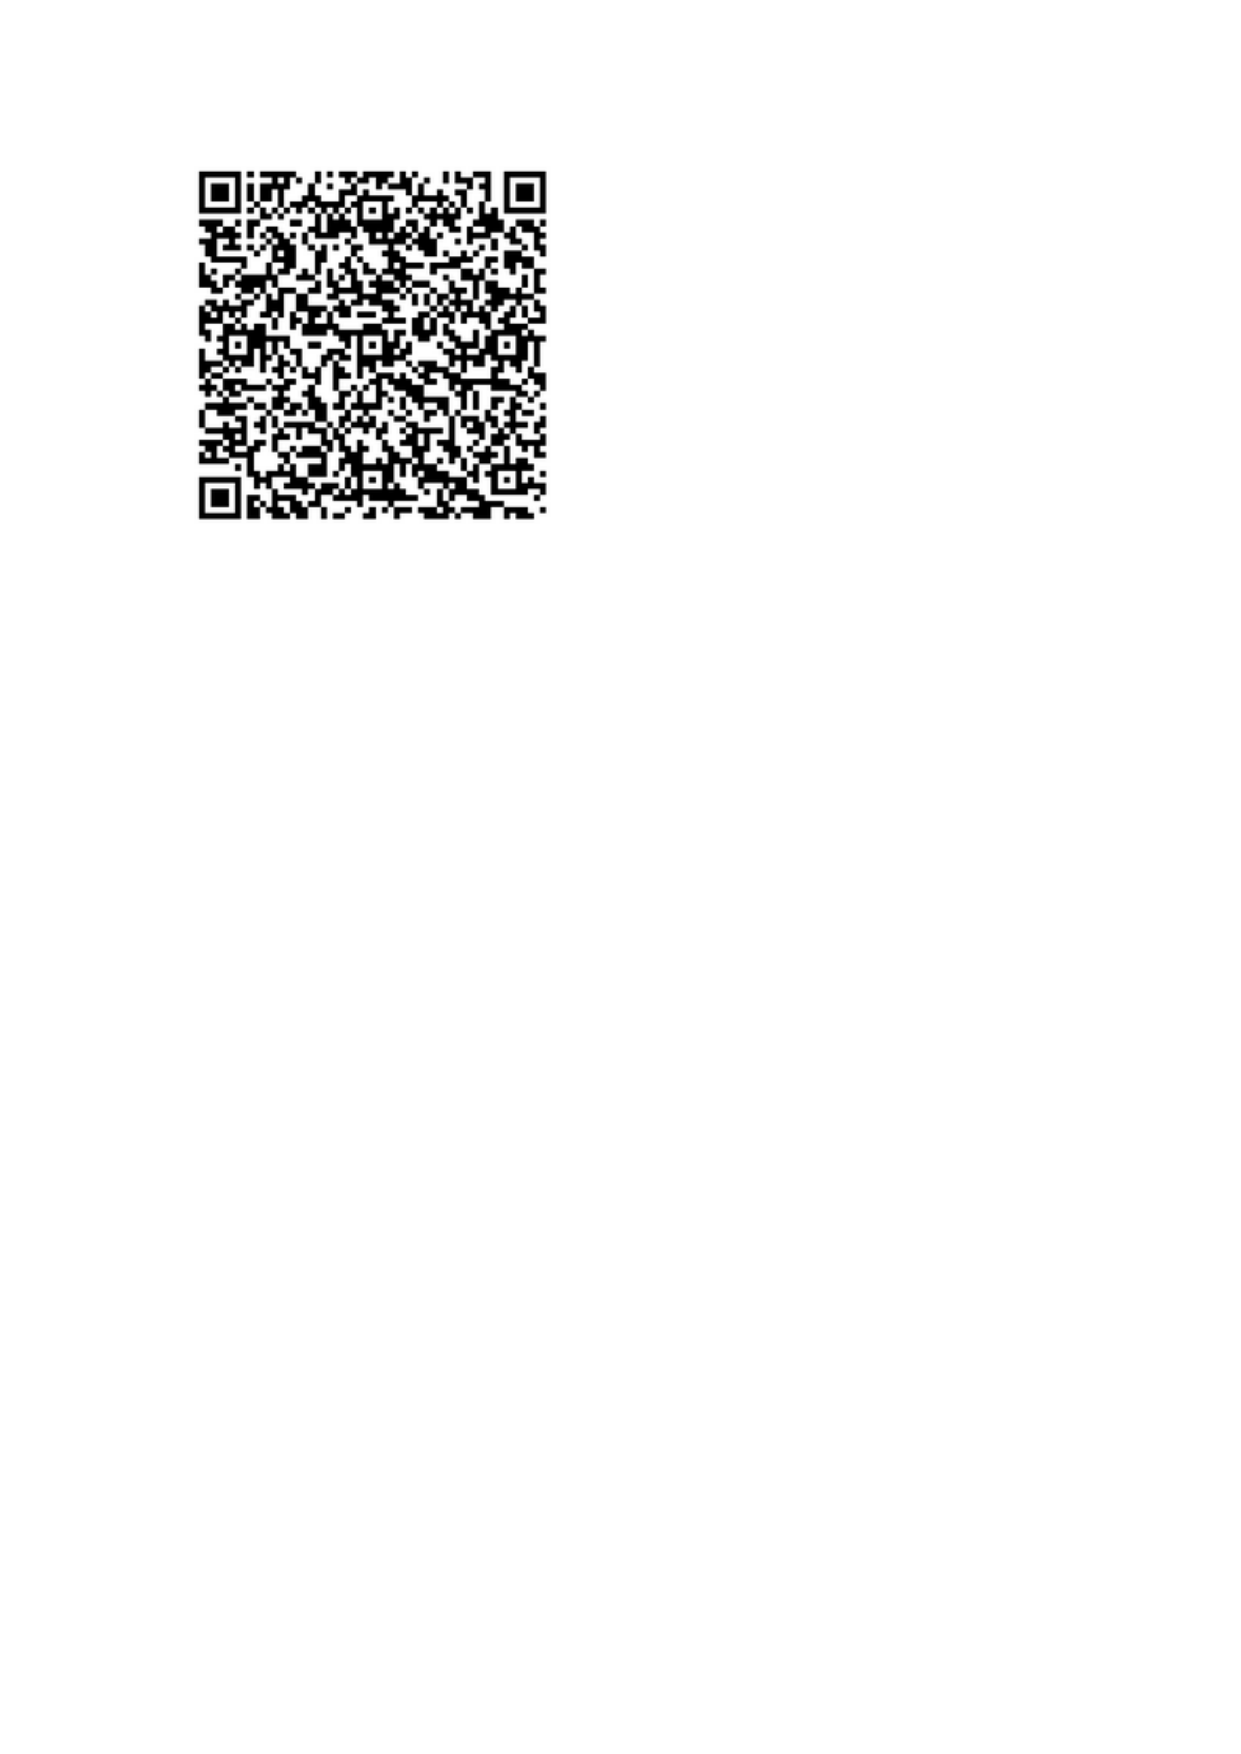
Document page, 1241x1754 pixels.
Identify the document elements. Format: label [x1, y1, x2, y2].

picture [187, 162, 561, 531]
